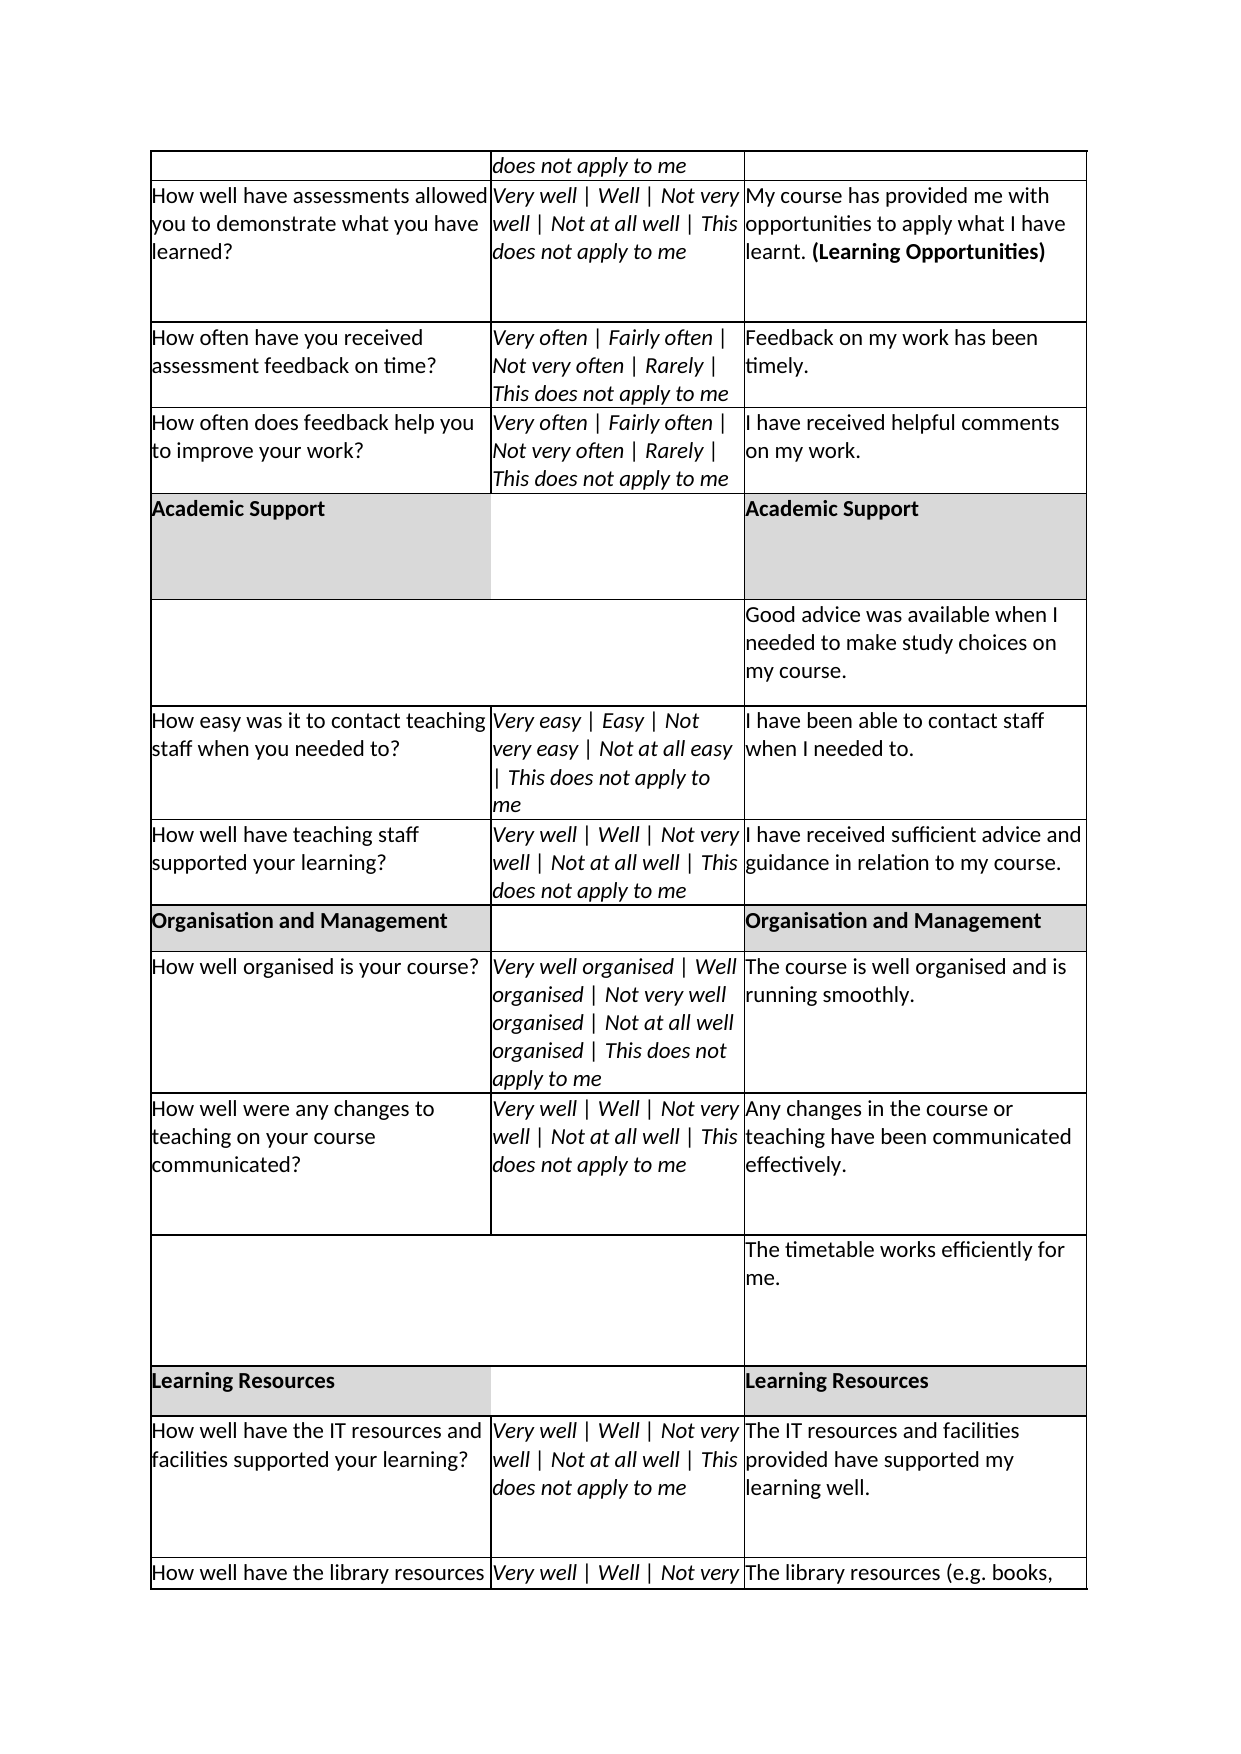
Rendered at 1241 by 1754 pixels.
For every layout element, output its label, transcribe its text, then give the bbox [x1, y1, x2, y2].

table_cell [152, 152, 490, 179]
table_cell [492, 906, 744, 951]
table_cell Academic Support [152, 494, 491, 599]
table_cell Very well organised | Well organised | Not very well organised | Not at all well organised | This does not apply to me [492, 952, 744, 1092]
table_cell Very well | Well | Not very well | Not at all well | This does not apply to me [492, 820, 744, 904]
table_cell [491, 494, 744, 599]
table_cell How often does feedback help you to improve your work? [152, 408, 490, 492]
table_cell Feedback on my work has been timely. [745, 323, 1086, 407]
table_cell How well organised is your course? [152, 952, 490, 1092]
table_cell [492, 152, 744, 179]
table_cell The timetable works efficiently for me. [745, 1236, 1086, 1365]
table_cell Academic Support [745, 494, 1086, 599]
table_cell I have received sufficient advice and guidance in relation to my course. [745, 820, 1086, 904]
table_cell [152, 1236, 491, 1365]
table_cell Very easy | Easy | Not very easy | Not at all easy | This does not apply to me [492, 707, 744, 819]
table_cell Learning Resources [152, 1367, 491, 1415]
table_cell Any changes in the course or teaching have been communicated effectively. [745, 1094, 1086, 1234]
table_cell I have been able to contact staff when I needed to. [745, 707, 1086, 819]
table_cell How well have assessments allowed you to demonstrate what you have learned? [152, 181, 490, 321]
table_cell Good advice was available when I needed to make study choices on my course. [745, 600, 1086, 705]
table_cell Very well | Well | Not very well | Not at all well | This does not apply to me [492, 181, 744, 321]
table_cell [745, 152, 1086, 179]
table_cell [492, 1558, 744, 1588]
table_cell [491, 1367, 744, 1415]
table_cell Very well | Well | Not very well | Not at all well | This does not apply to me [492, 1417, 744, 1557]
table_cell The course is well organised and is running smoothly. [745, 952, 1086, 1092]
table_cell Very well | Well | Not very well | Not at all well | This does not apply to me [492, 1094, 744, 1234]
table_cell Learning Resources [745, 1367, 1086, 1415]
table_cell [491, 1236, 744, 1365]
table_cell Very often | Fairly often | Not very often | Rarely | This does not apply to me [492, 408, 744, 492]
table_cell The IT resources and facilities provided have supported my learning well. [745, 1417, 1086, 1557]
table_cell [152, 600, 491, 705]
table_cell How well have the IT resources and facilities supported your learning? [152, 1417, 490, 1557]
table_cell [491, 600, 744, 705]
table_cell How easy was it to contact teaching staff when you needed to? [152, 707, 490, 819]
table_cell How well have teaching staff supported your learning? [152, 820, 490, 904]
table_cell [745, 1558, 1086, 1588]
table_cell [152, 1558, 490, 1588]
table_cell Organisation and Management [152, 906, 490, 951]
table_cell How often have you received assessment feedback on time? [152, 323, 490, 407]
table_cell Organisation and Management [745, 906, 1086, 951]
table_cell My course has provided me with opportunities to apply what I have learnt. (Learning Opportunities) [745, 181, 1086, 321]
table_cell Very often | Fairly often | Not very often | Rarely | This does not apply to me [492, 323, 744, 407]
table_cell How well were any changes to teaching on your course communicated? [152, 1094, 490, 1234]
table_cell I have received helpful comments on my work. [745, 408, 1086, 492]
